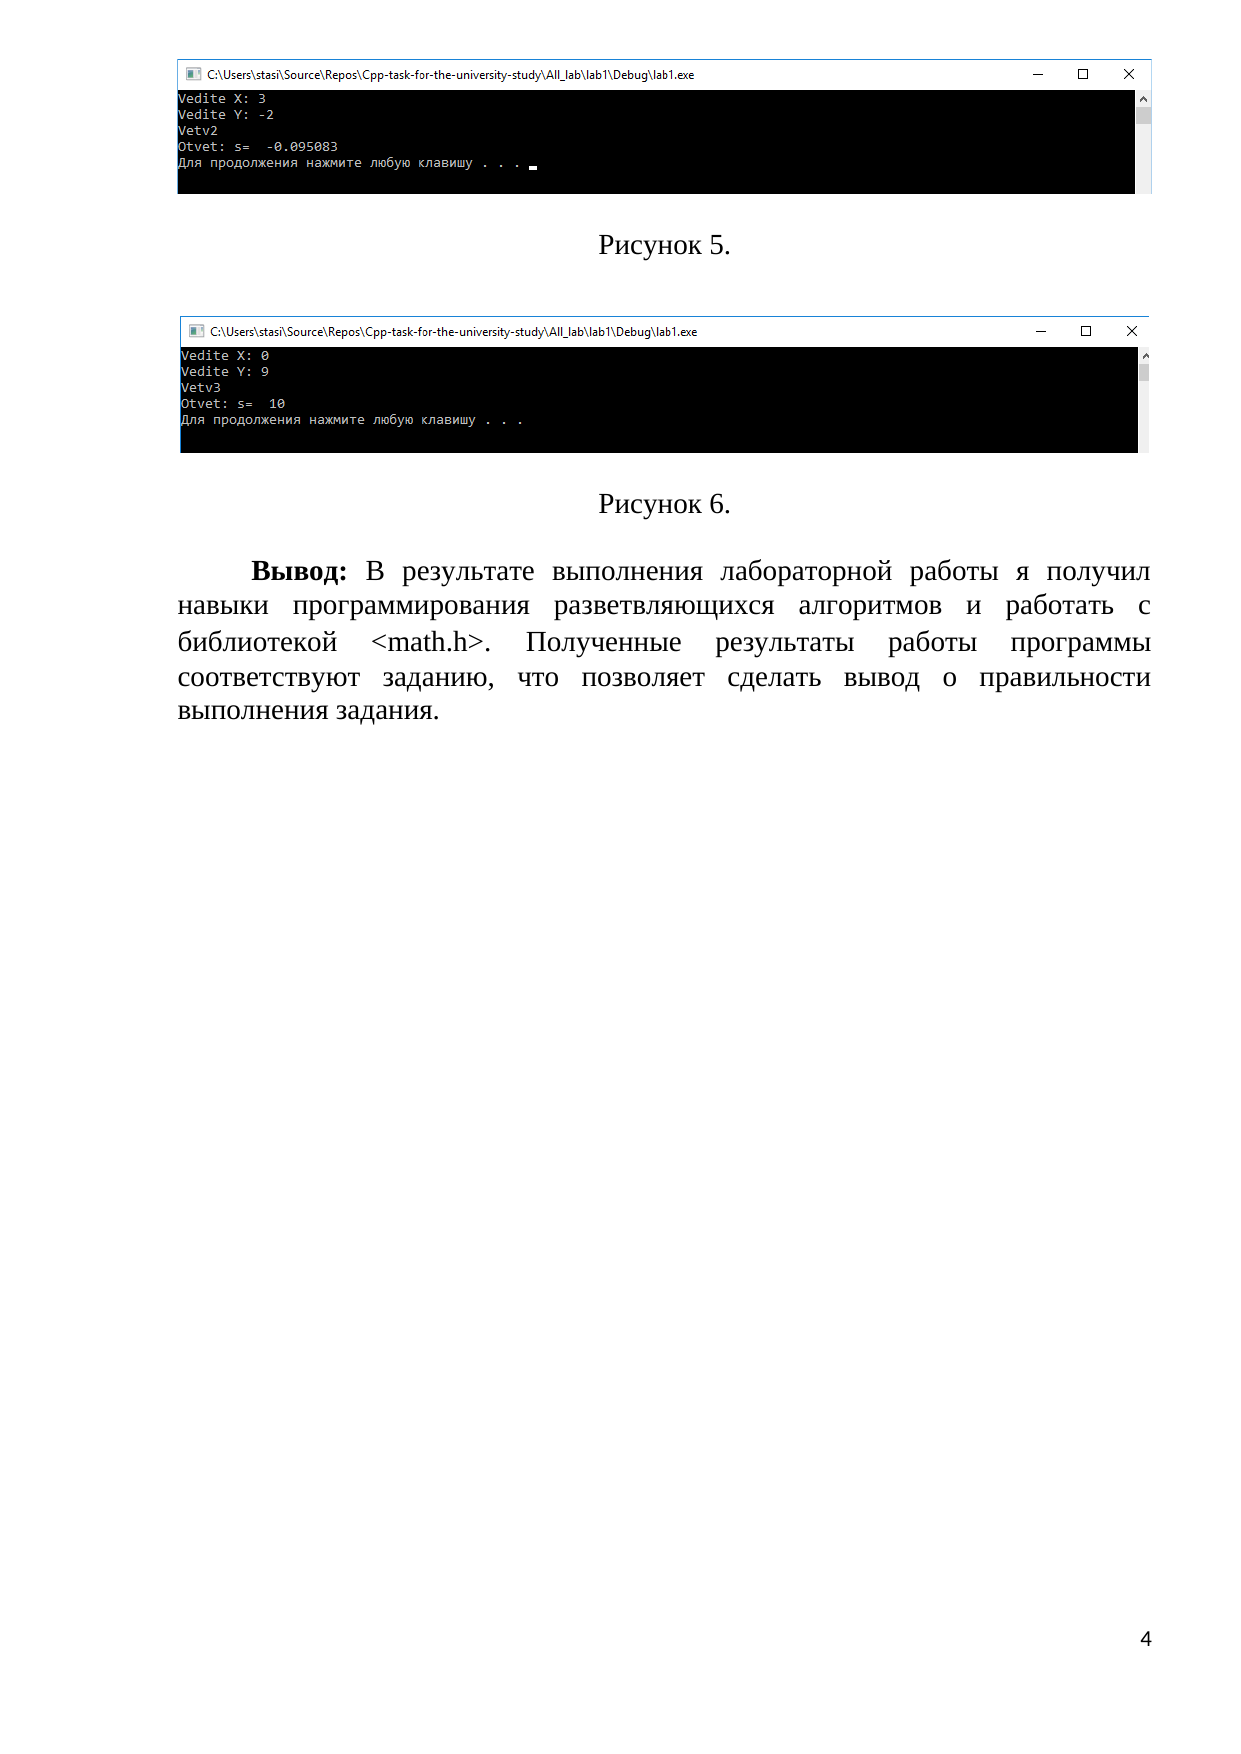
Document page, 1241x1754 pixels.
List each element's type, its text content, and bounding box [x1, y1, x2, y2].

text Рисунок 5. [177, 227, 1152, 261]
picture [180, 316, 1149, 453]
text Вывод: В результате выполнения лабораторной работы я получил навыки программирования разветвляющихся алгоритмов и работать с библиотекой <math.h>. Полученные результаты работы программы соответствуют заданию, что позволяет сделать вывод о правильности выполнения задания. [177, 553, 1152, 726]
text Рисунок 6. [177, 486, 1152, 520]
picture [177, 59, 1152, 194]
